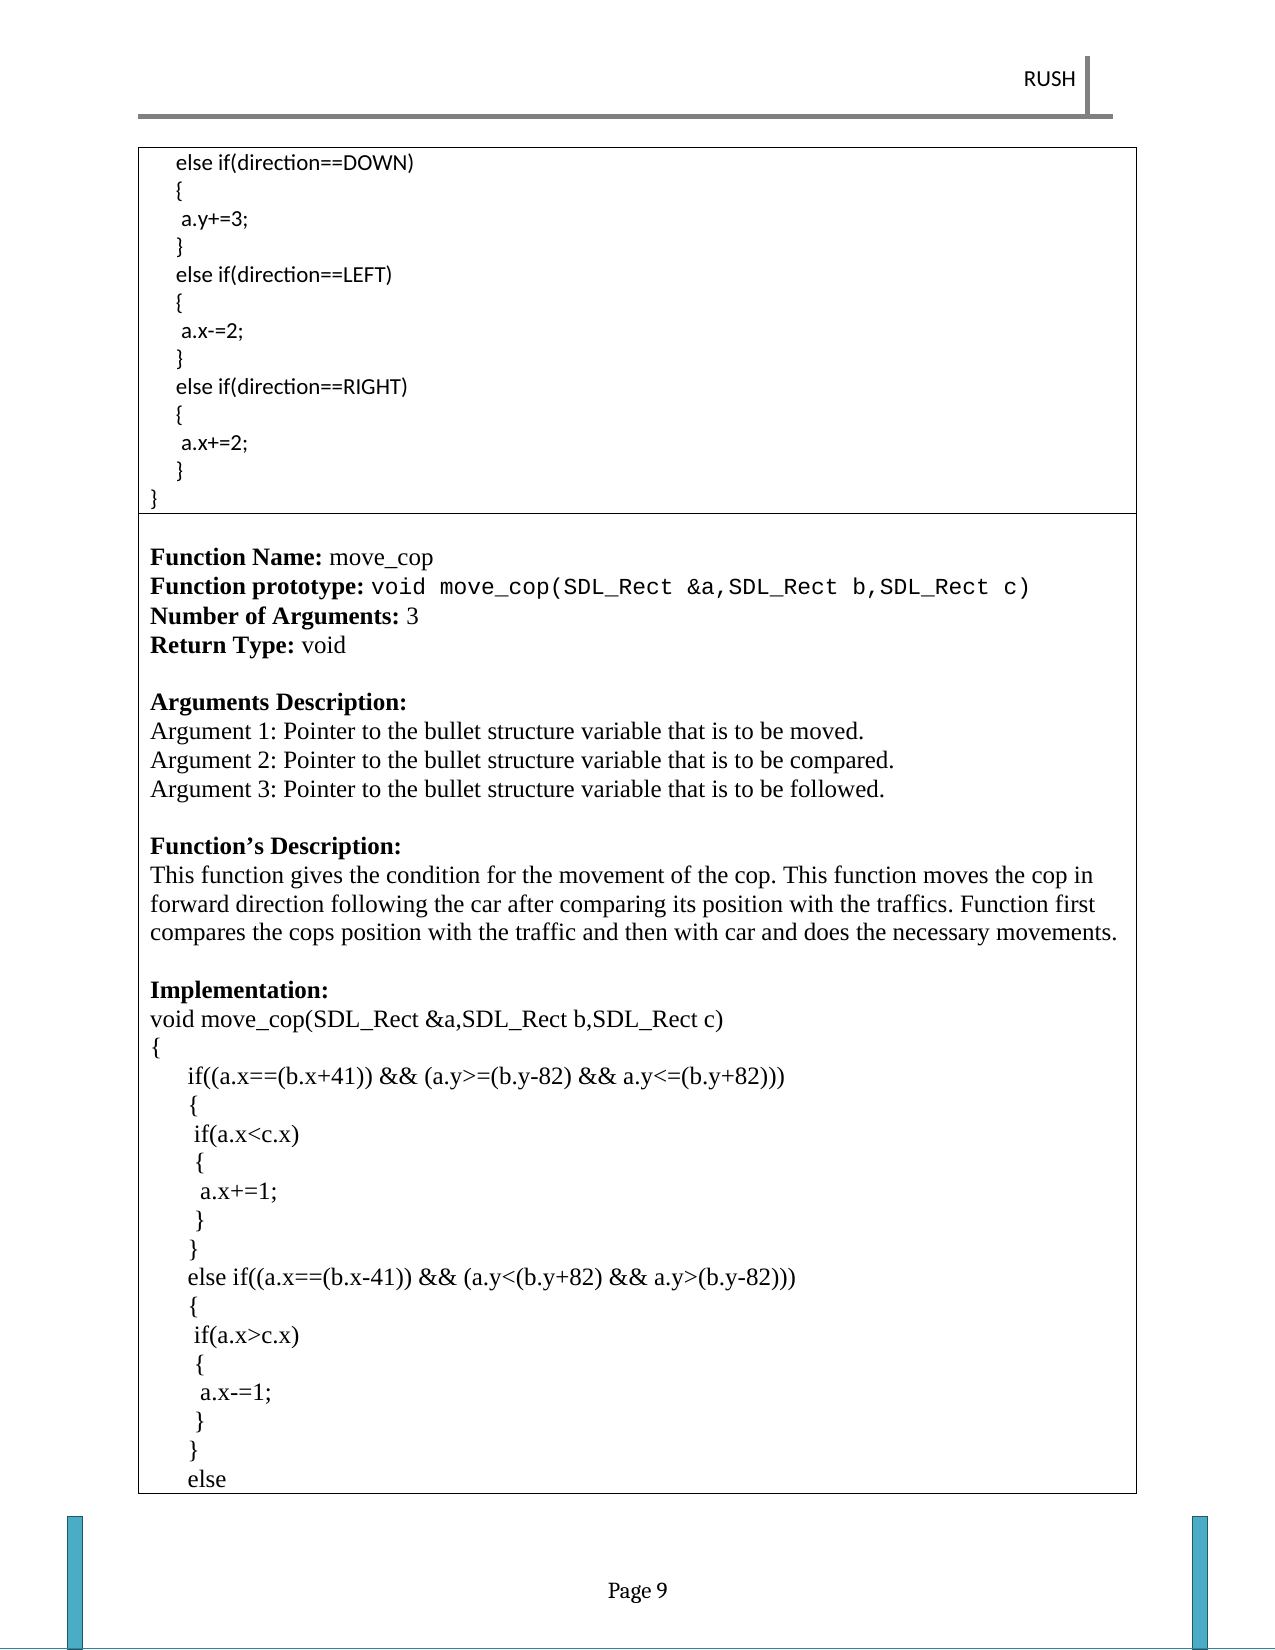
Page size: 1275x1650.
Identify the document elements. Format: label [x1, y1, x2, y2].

table_header [139, 148, 1136, 512]
table_cell [139, 514, 1136, 1492]
